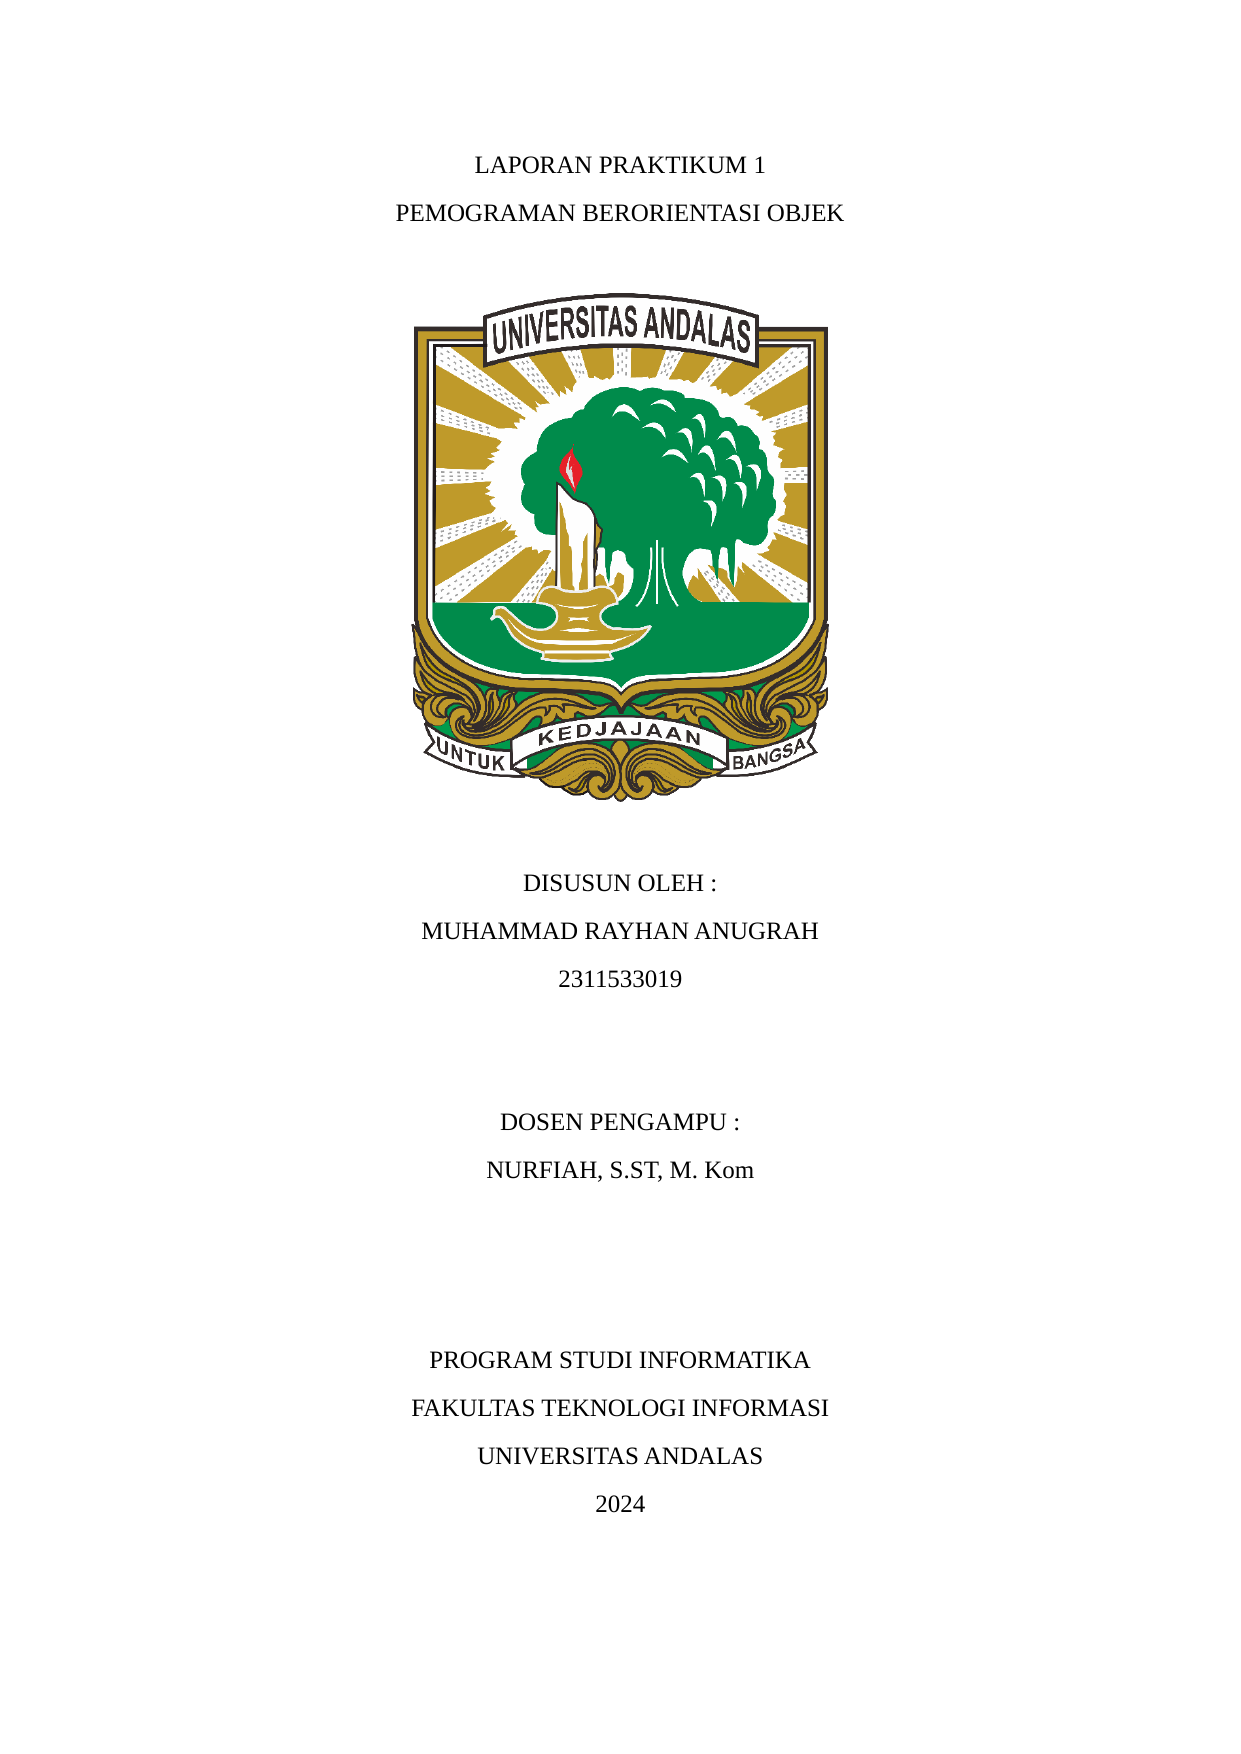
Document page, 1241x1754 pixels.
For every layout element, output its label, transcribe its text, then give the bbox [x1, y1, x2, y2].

text DOSEN PENGAMPU : [150, 1107, 1090, 1136]
text FAKULTAS TEKNOLOGI INFORMASI [150, 1393, 1090, 1422]
picture [411, 293, 829, 802]
text PEMOGRAMAN BERORIENTASI OBJEK [150, 198, 1090, 226]
text LAPORAN PRAKTIKUM 1 [150, 150, 1090, 179]
text PROGRAM STUDI INFORMATIKA [150, 1346, 1090, 1374]
text 2024 [150, 1489, 1090, 1517]
text UNIVERSITAS ANDALAS [150, 1441, 1090, 1470]
text DISUSUN OLEH : [150, 868, 1090, 897]
text NURFIAH, S.ST, M. Kom [150, 1155, 1090, 1183]
text 2311533019 [150, 964, 1090, 993]
text MUHAMMAD RAYHAN ANUGRAH [150, 916, 1090, 945]
